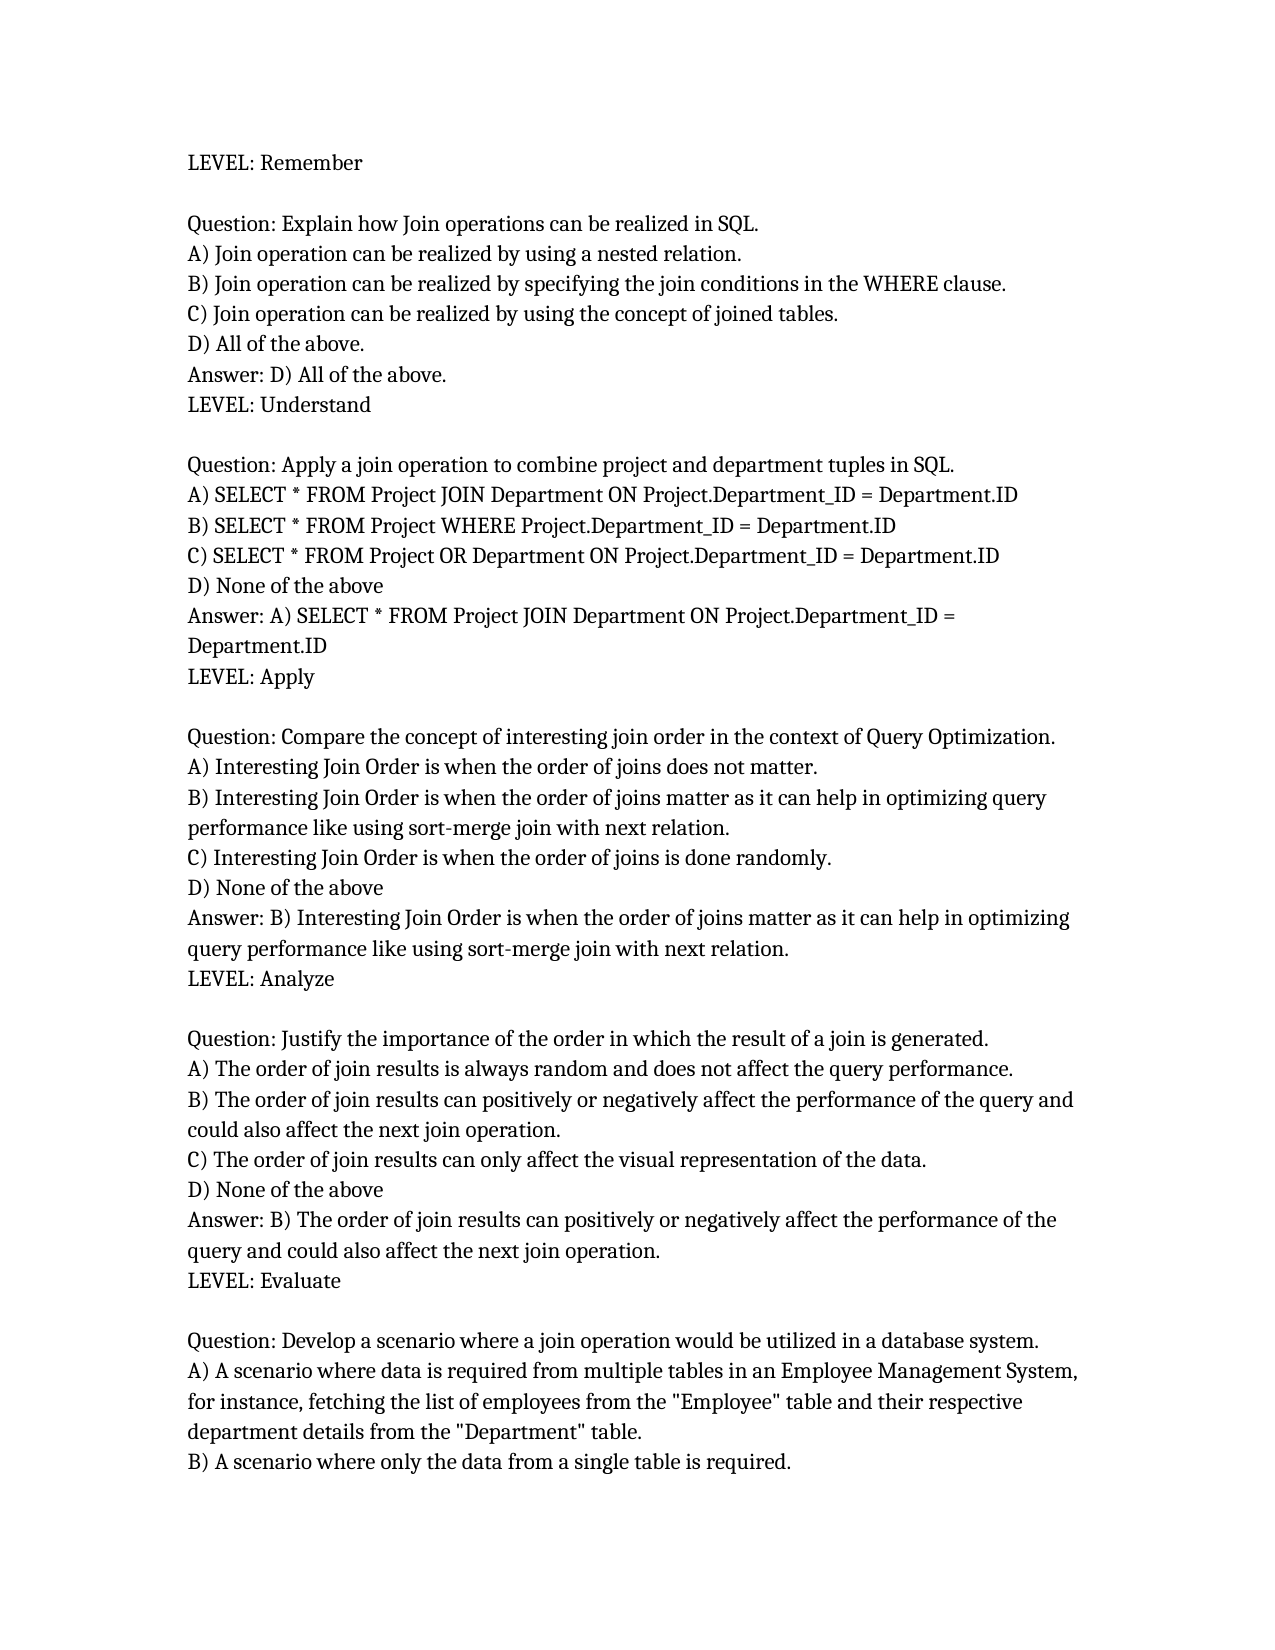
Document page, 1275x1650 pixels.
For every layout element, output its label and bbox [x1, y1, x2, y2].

text [187, 150, 1087, 1475]
